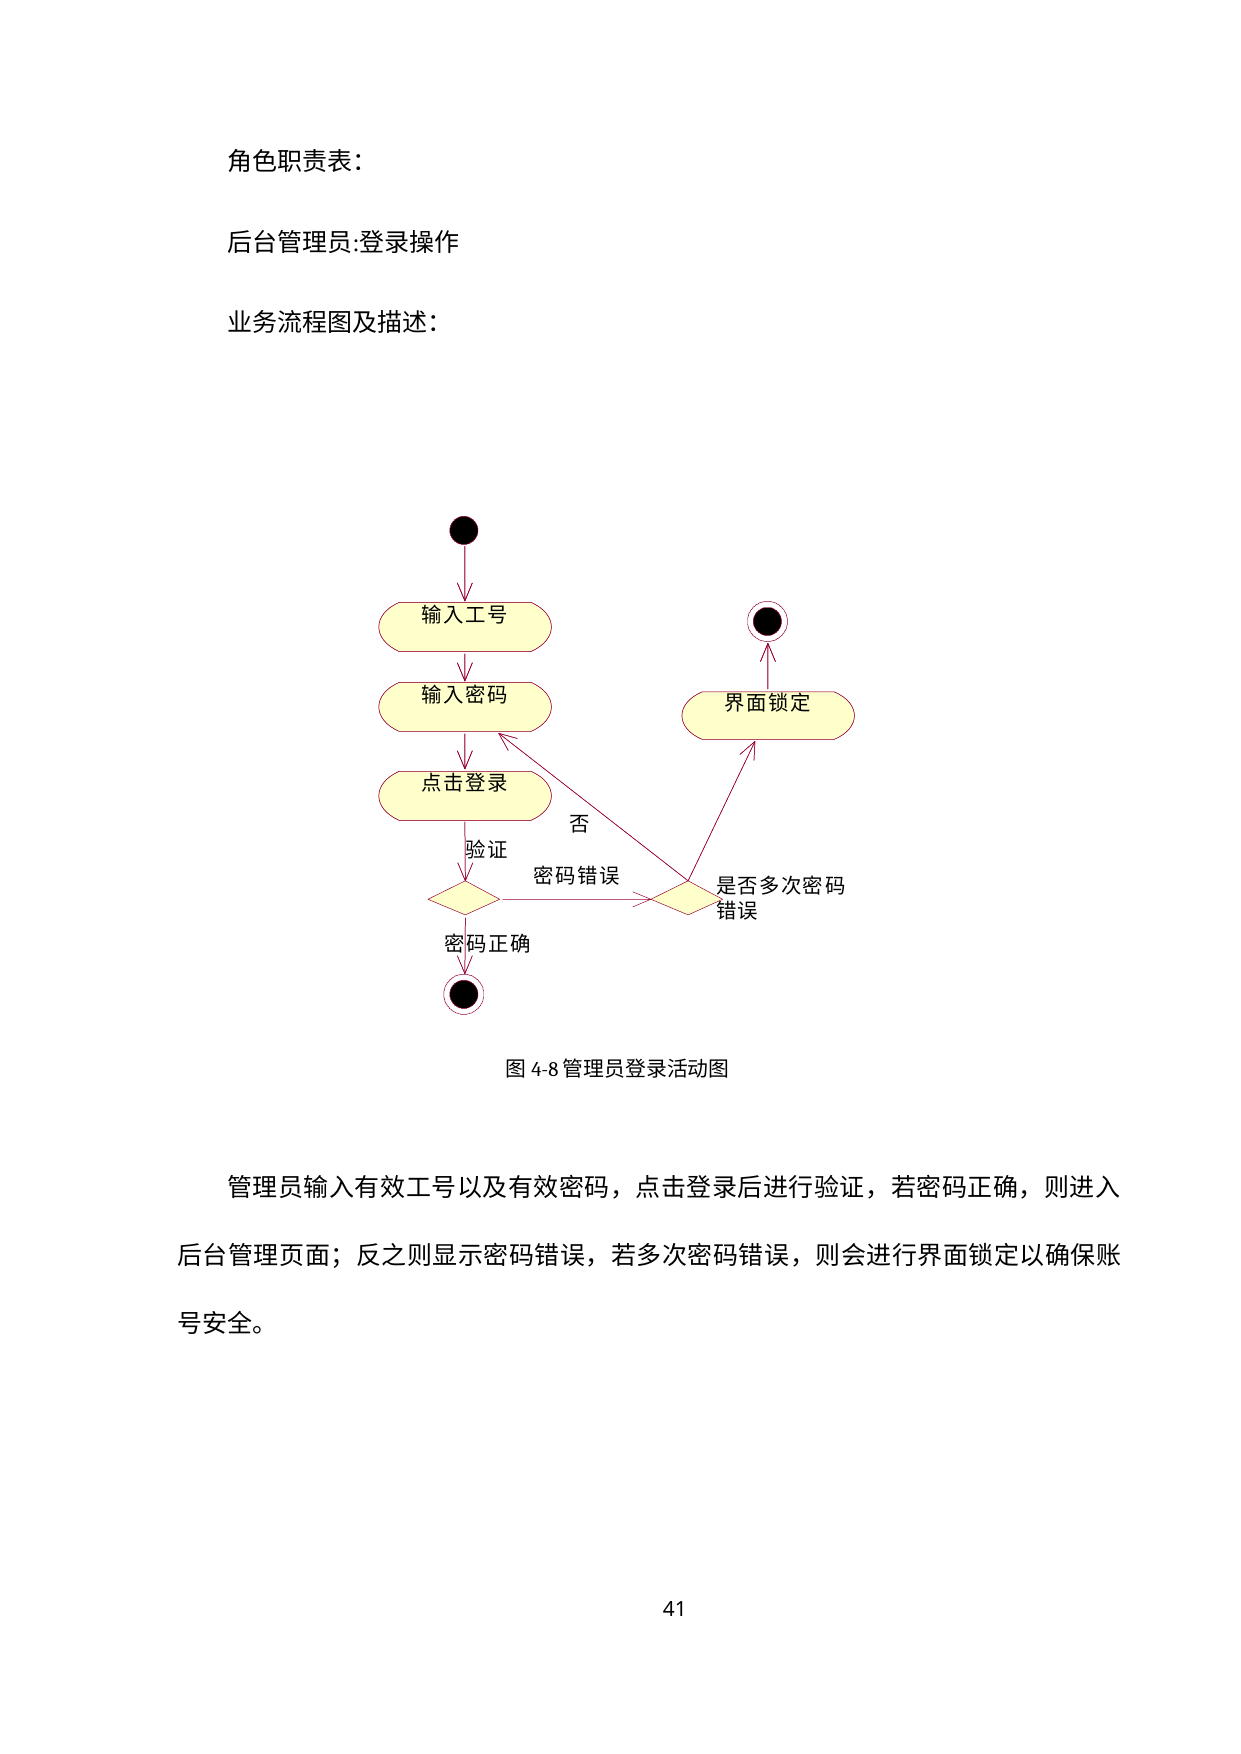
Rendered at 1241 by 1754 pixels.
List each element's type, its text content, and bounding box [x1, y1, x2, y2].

text 管理员输入有效工号以及有效密码，点击登录后进行验证，若密码正确，则进入后台管理页面；反之则显示密码错误，若多次密码错误，则会进行界面锁定以确保账号安全。 [177, 1152, 1122, 1355]
text 业务流程图及描述： [177, 287, 1122, 354]
text 角色职责表： [177, 126, 1122, 194]
text 后台管理员:登录操作 [177, 206, 1122, 274]
